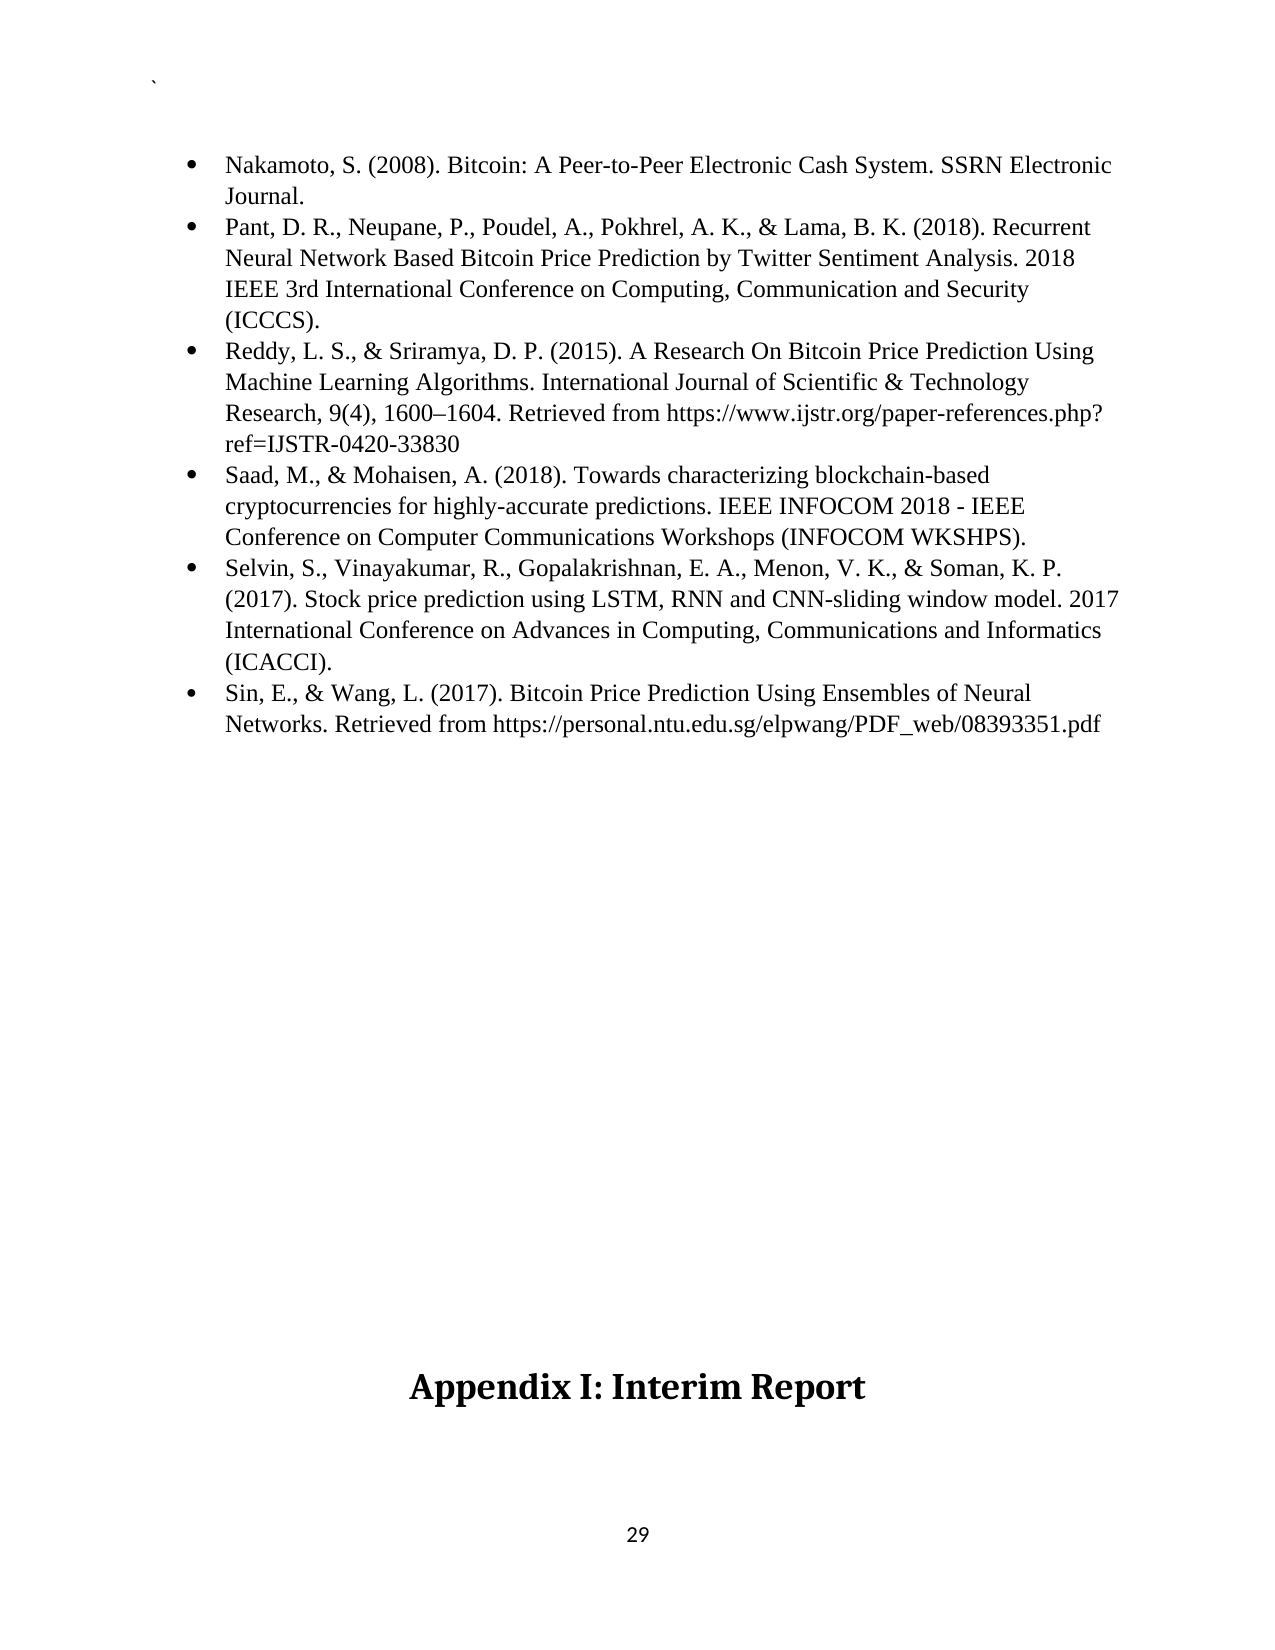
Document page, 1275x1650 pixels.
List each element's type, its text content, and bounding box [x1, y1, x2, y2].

list Nakamoto, S. (2008). Bitcoin: A Peer-to-Peer Electronic Cash System. SSRN Electronic Journal. [187, 150, 1125, 210]
list Sin, E., & Wang, L. (2017). Bitcoin Price Prediction Using Ensembles of Neural Networks. Retrieved from https://personal.ntu.edu.sg/elpwang/PDF_web/08393351.pdf [187, 678, 1125, 737]
subtitle Appendix I: Interim Report [150, 1366, 1125, 1409]
list Pant, D. R., Neupane, P., Poudel, A., Pokhrel, A. K., & Lama, B. K. (2018). Recurrent Neural Network Based Bitcoin Price Prediction by Twitter Sentiment Analysis. 2018 IEEE 3rd International Conference on Computing, Communication and Security (ICCCS). [187, 212, 1125, 334]
list Selvin, S., Vinayakumar, R., Gopalakrishnan, E. A., Menon, V. K., & Soman, K. P. (2017). Stock price prediction using LSTM, RNN and CNN-sliding window model. 2017 International Conference on Advances in Computing, Communications and Informatics (ICACCI). [187, 553, 1125, 675]
list Saad, M., & Mohaisen, A. (2018). Towards characterizing blockchain-based cryptocurrencies for highly-accurate predictions. IEEE INFOCOM 2018 - IEEE Conference on Computer Communications Workshops (INFOCOM WKSHPS). [187, 460, 1125, 551]
list Reddy, L. S., & Sriramya, D. P. (2015). A Research On Bitcoin Price Prediction Using Machine Learning Algorithms. International Journal of Scientific & Technology Research, 9(4), 1600–1604. Retrieved from https://www.ijstr.org/paper-references.php?ref=IJSTR-0420-33830 [187, 336, 1125, 458]
